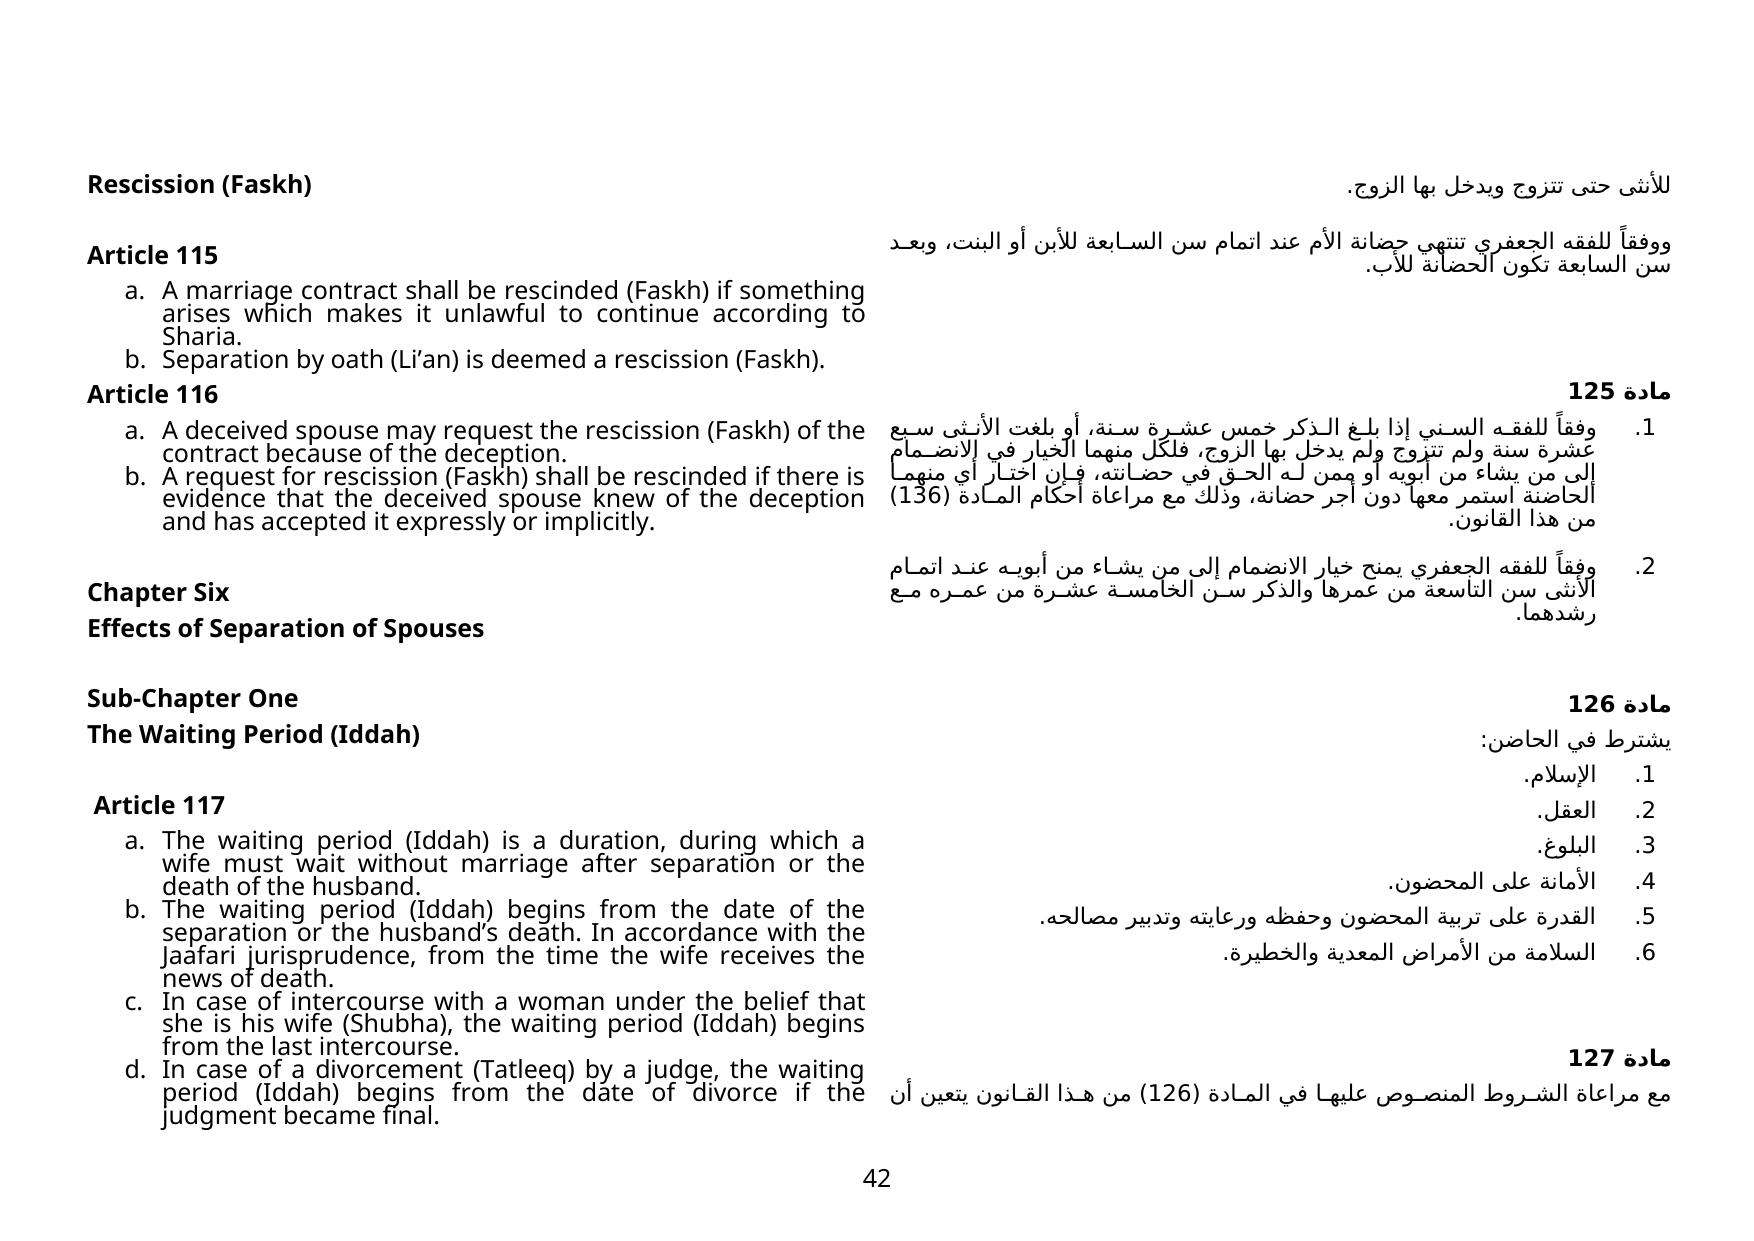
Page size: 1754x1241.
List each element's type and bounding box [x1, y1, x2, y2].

table_header [878, 163, 1683, 1129]
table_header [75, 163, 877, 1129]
